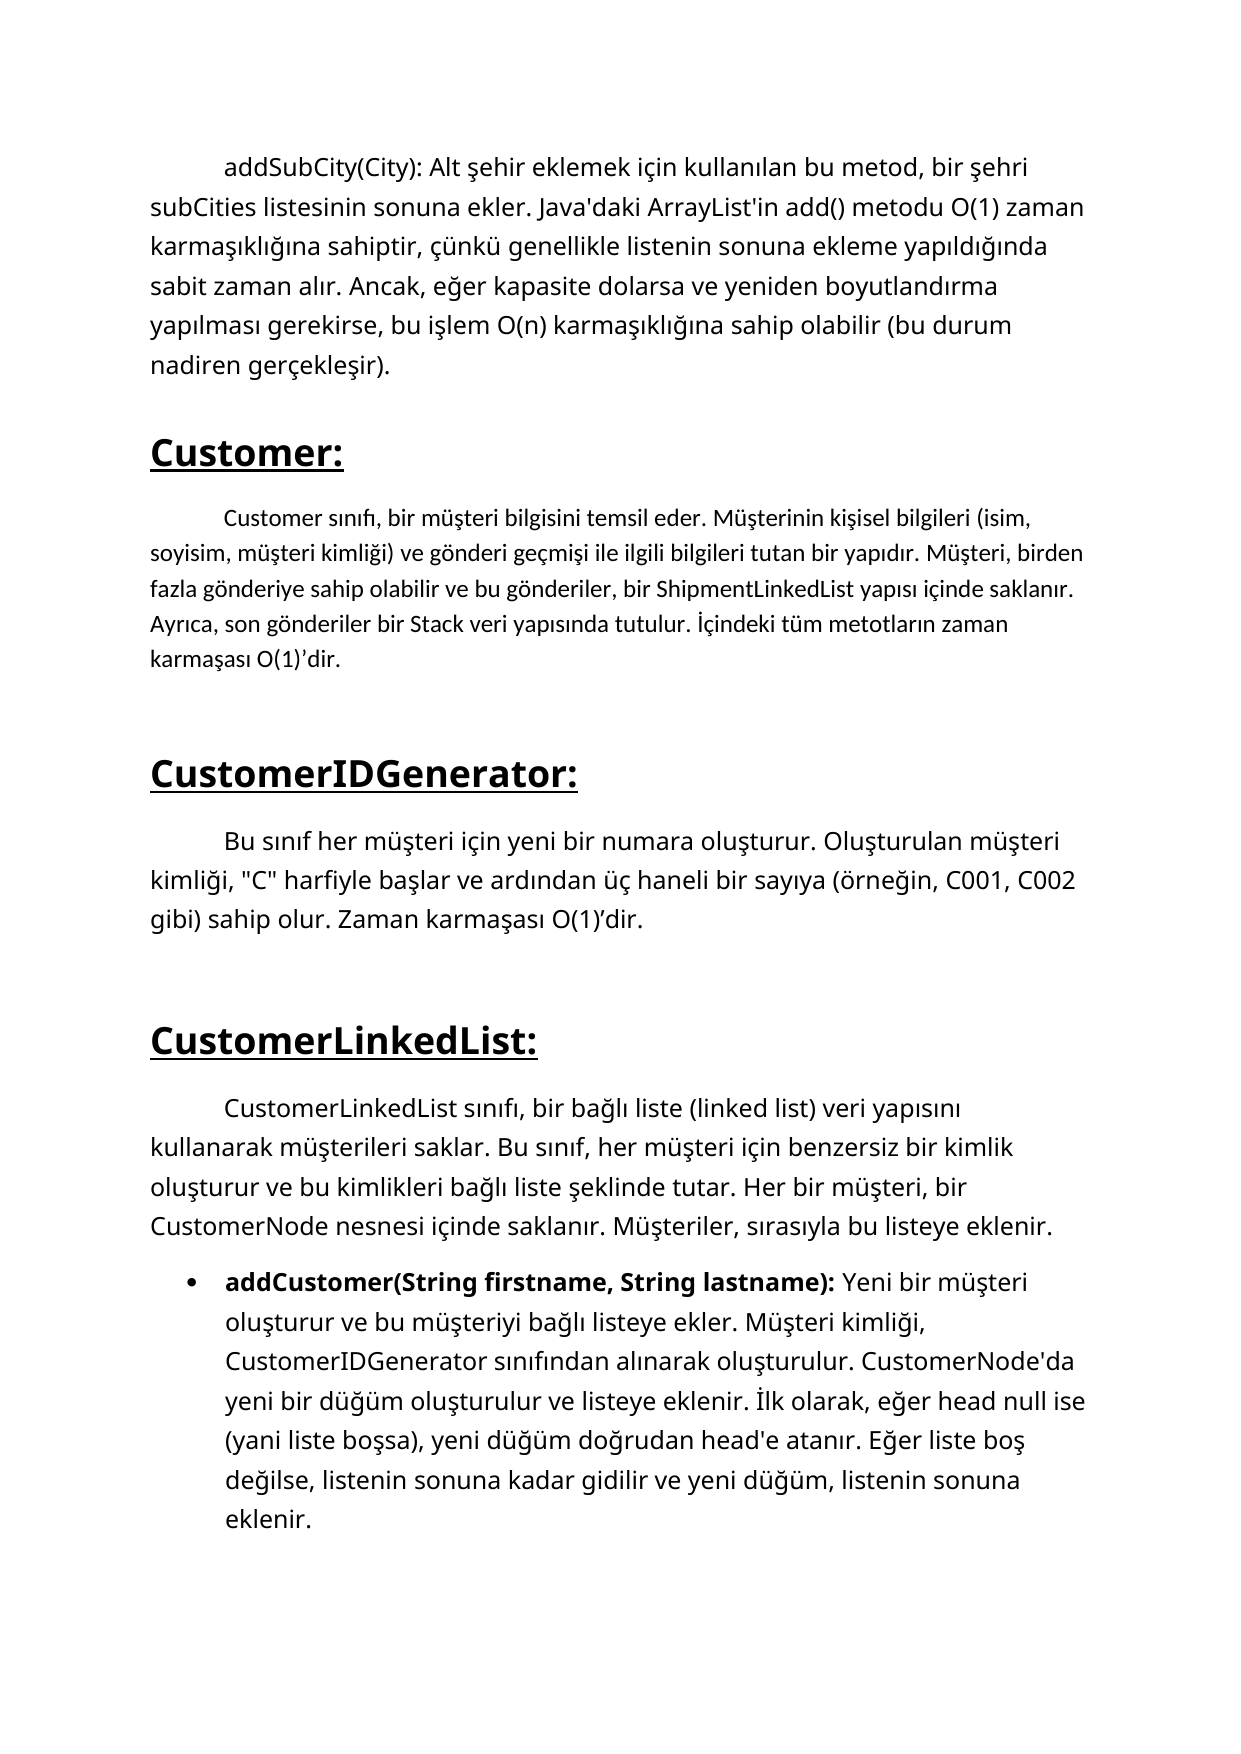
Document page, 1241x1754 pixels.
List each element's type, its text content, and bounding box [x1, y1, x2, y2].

list addCustomer(String firstname, String lastname): Yeni bir müşteri oluşturur ve bu müşteriyi bağlı listeye ekler. Müşteri kimliği, CustomerIDGenerator sınıfından alınarak oluşturulur. CustomerNode'da yeni bir düğüm oluşturulur ve listeye eklenir. İlk olarak, eğer head null ise (yani liste boşsa), yeni düğüm doğrudan head'e atanır. Eğer liste boş değilse, listenin sonuna kadar gidilir ve yeni düğüm, listenin sonuna eklenir. [187, 1265, 1090, 1536]
text Customer: [150, 426, 1090, 477]
text Customer sınıfı, bir müşteri bilgisini temsil eder. Müşterinin kişisel bilgileri (isim, soyisim, müşteri kimliği) ve gönderi geçmişi ile ilgili bilgileri tutan bir yapıdır. Müşteri, birden fazla gönderiye sahip olabilir ve bu gönderiler, bir ShipmentLinkedList yapısı içinde saklanır. Ayrıca, son gönderiler bir Stack veri yapısında tutulur. İçindeki tüm metotların zaman karmaşası O(1)’dir. [150, 502, 1090, 674]
text CustomerIDGenerator: [150, 747, 1090, 798]
text addSubCity(City): Alt şehir eklemek için kullanılan bu metod, bir şehri subCities listesinin sonuna ekler. Java'daki ArrayList'in add() metodu O(1) zaman karmaşıklığına sahiptir, çünkü genellikle listenin sonuna ekleme yapıldığında sabit zaman alır. Ancak, eğer kapasite dolarsa ve yeniden boyutlandırma yapılması gerekirse, bu işlem O(n) karmaşıklığına sahip olabilir (bu durum nadiren gerçekleşir). [150, 150, 1090, 381]
text CustomerLinkedList: [150, 1014, 1090, 1066]
text Bu sınıf her müşteri için yeni bir numara oluşturur. Oluşturulan müşteri kimliği, "C" harfiyle başlar ve ardından üç haneli bir sayıya (örneğin, C001, C002 gibi) sahip olur. Zaman karmaşası O(1)’dir. [150, 823, 1090, 936]
text CustomerLinkedList sınıfı, bir bağlı liste (linked list) veri yapısını kullanarak müşterileri saklar. Bu sınıf, her müşteri için benzersiz bir kimlik oluşturur ve bu kimlikleri bağlı liste şeklinde tutar. Her bir müşteri, bir CustomerNode nesnesi içinde saklanır. Müşteriler, sırasıyla bu listeye eklenir. [150, 1090, 1090, 1243]
